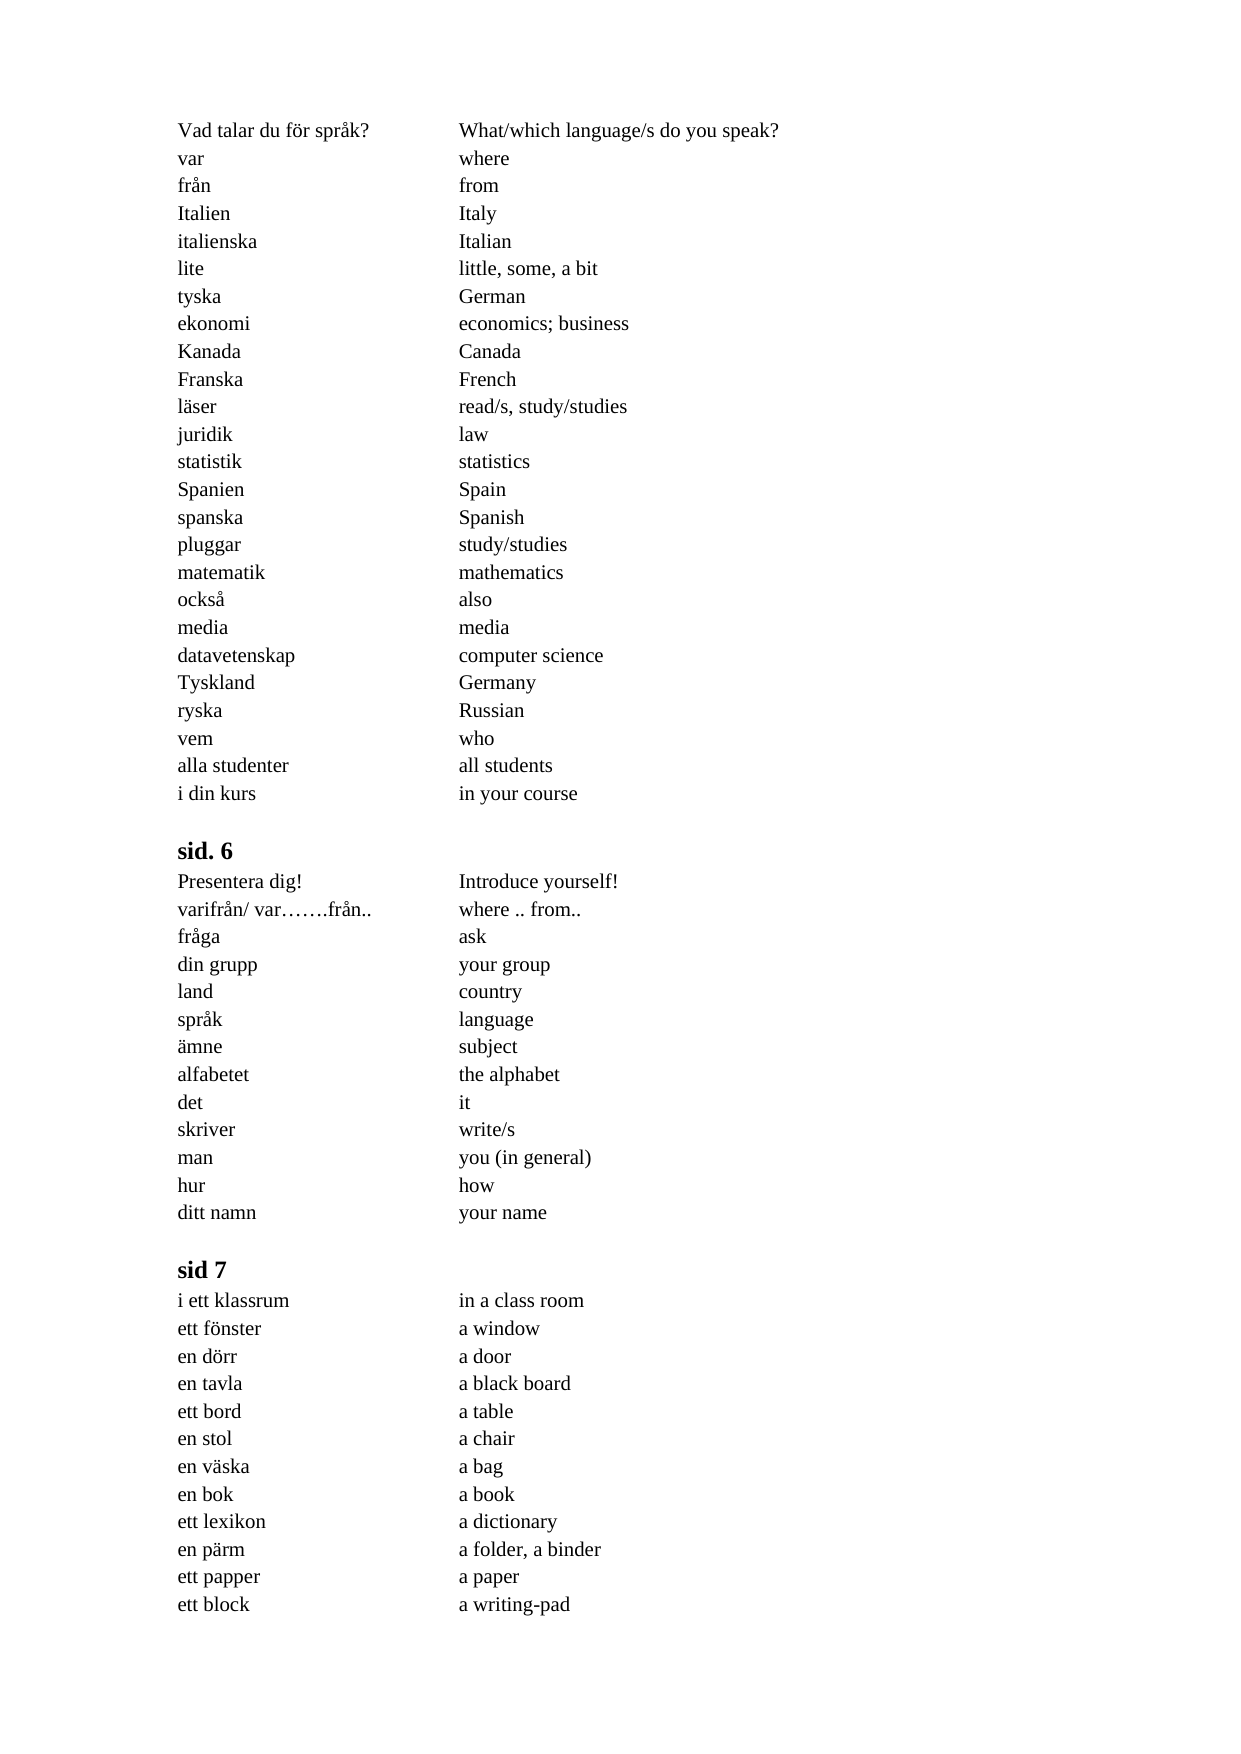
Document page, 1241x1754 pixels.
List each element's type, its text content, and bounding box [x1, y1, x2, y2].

text ett papper a paper [177, 1564, 1063, 1588]
text från from [177, 173, 1063, 197]
text ditt namn your name [177, 1200, 1063, 1224]
text din grupp your group [177, 952, 1063, 976]
text Italien Italy [177, 201, 1063, 225]
text alfabetet the alphabet [177, 1062, 1063, 1086]
text en dörr a door [177, 1343, 1063, 1368]
text ett bord a table [177, 1399, 1063, 1423]
text ämne subject [177, 1034, 1063, 1058]
text ekonomi economics; business [177, 311, 1063, 335]
text ett fönster a window [177, 1316, 1063, 1340]
text ryska Russian [177, 698, 1063, 722]
text språk language [177, 1007, 1063, 1031]
text Vad talar du för språk? What/which language/s do you speak? [177, 118, 1063, 142]
text en stol a chair [177, 1426, 1063, 1450]
text juridik law [177, 422, 1063, 446]
text Tyskland Germany [177, 670, 1063, 694]
text alla studenter all students [177, 753, 1063, 777]
text fråga ask [177, 924, 1063, 948]
text ett lexikon a dictionary [177, 1509, 1063, 1533]
text matematik mathematics [177, 560, 1063, 584]
text det it [177, 1090, 1063, 1114]
text italienska Italian [177, 228, 1063, 253]
text spanska Spanish [177, 504, 1063, 529]
text läser read/s, study/studies [177, 394, 1063, 418]
text sid 7 [177, 1255, 1063, 1284]
text en pärm a folder, a binder [177, 1537, 1063, 1561]
text statistik statistics [177, 449, 1063, 473]
text en tavla a black board [177, 1371, 1063, 1395]
text sid. 6 [177, 836, 1063, 864]
text skriver write/s [177, 1117, 1063, 1141]
text tyska German [177, 284, 1063, 308]
text hur how [177, 1172, 1063, 1197]
text också also [177, 587, 1063, 611]
text Franska French [177, 367, 1063, 391]
text en väska a bag [177, 1454, 1063, 1478]
text varifrån/ var…….från.. where .. from.. [177, 896, 1063, 921]
text Spanien Spain [177, 477, 1063, 501]
text en bok a book [177, 1482, 1063, 1506]
text man you (in general) [177, 1145, 1063, 1169]
text i din kurs in your course [177, 781, 1063, 805]
text Presentera dig! Introduce yourself! [177, 869, 1063, 893]
text ett block a writing-pad [177, 1592, 1063, 1616]
text lite little, some, a bit [177, 256, 1063, 280]
text vem who [177, 725, 1063, 749]
text datavetenskap computer science [177, 643, 1063, 667]
text media media [177, 615, 1063, 639]
text Kanada Canada [177, 339, 1063, 363]
text land country [177, 979, 1063, 1003]
text var where [177, 146, 1063, 170]
text i ett klassrum in a class room [177, 1288, 1063, 1312]
text pluggar study/studies [177, 532, 1063, 556]
